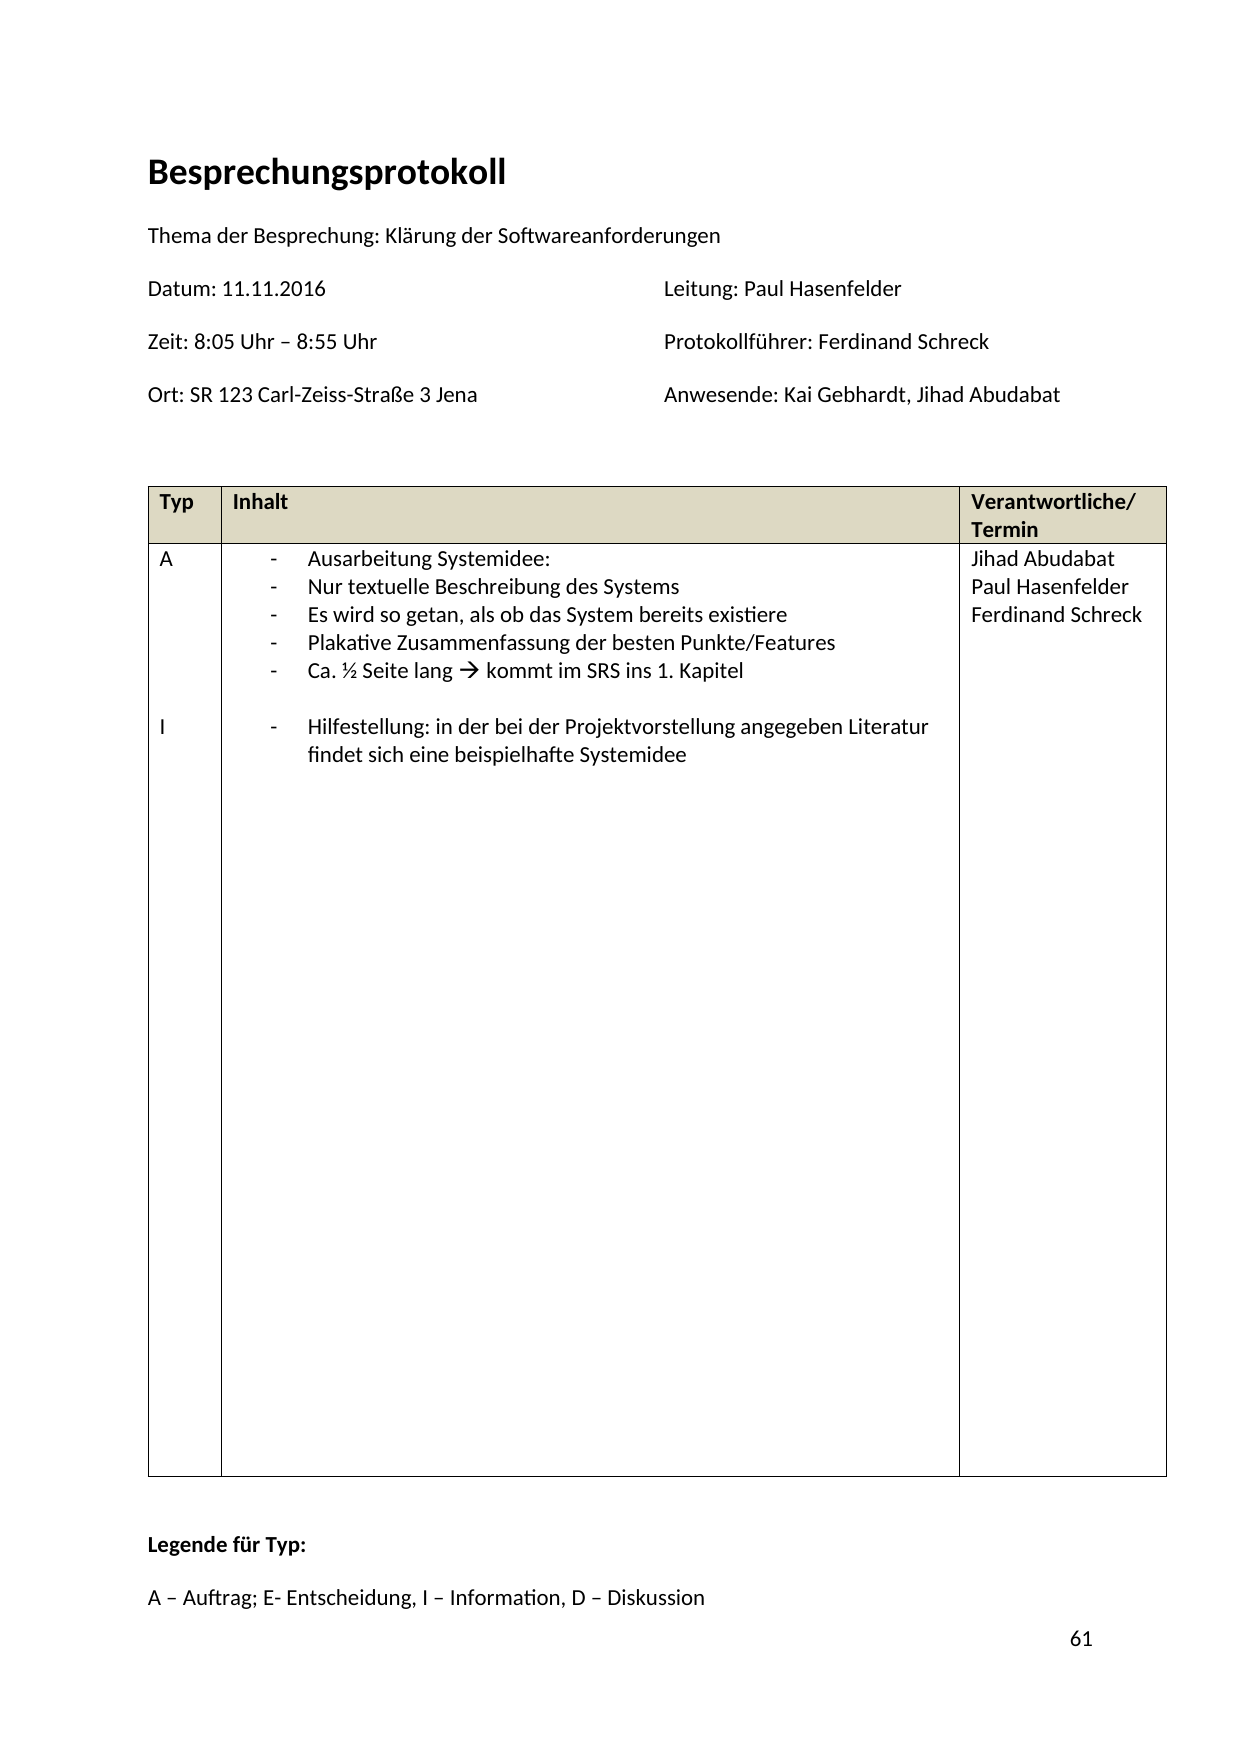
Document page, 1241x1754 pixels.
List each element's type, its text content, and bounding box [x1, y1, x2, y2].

text Ort: SR 123 Carl-Zeiss-Straße 3 Jena Anwesende: Kai Gebhardt, Jihad Abudabat [148, 380, 1093, 408]
text Thema der Besprechung: Klärung der Softwareanforderungen [148, 221, 1093, 249]
table_cell A I [149, 544, 221, 1476]
table_header Verantwortliche/ Termin [960, 487, 1166, 543]
text A – Auftrag; E- Entscheidung, I – Information, D – Diskussion [148, 1583, 1093, 1611]
table_header Typ [149, 487, 221, 543]
text Legende für Typ: [148, 1530, 1093, 1558]
table_cell Ausarbeitung Systemidee: Nur textuelle Beschreibung des Systems Es wird so getan, als ob das System bereits existiere Plakative Zusammenfassung der besten Punkte/Features Ca. ½ Seite lang kommt im SRS ins 1. Kapitel Hilfestellung: in der bei der Projektvorstellung angegeben Literatur findet sich eine beispielhafte Systemidee [222, 544, 959, 1476]
table_cell Jihad Abudabat Paul Hasenfelder Ferdinand Schreck [960, 544, 1166, 1476]
text Besprechungsprotokoll [148, 148, 1093, 193]
text Zeit: 8:05 Uhr – 8:55 Uhr Protokollführer: Ferdinand Schreck [148, 327, 1093, 355]
text Datum: 11.11.2016 Leitung: Paul Hasenfelder [148, 274, 1093, 302]
table_header Inhalt [222, 487, 959, 543]
